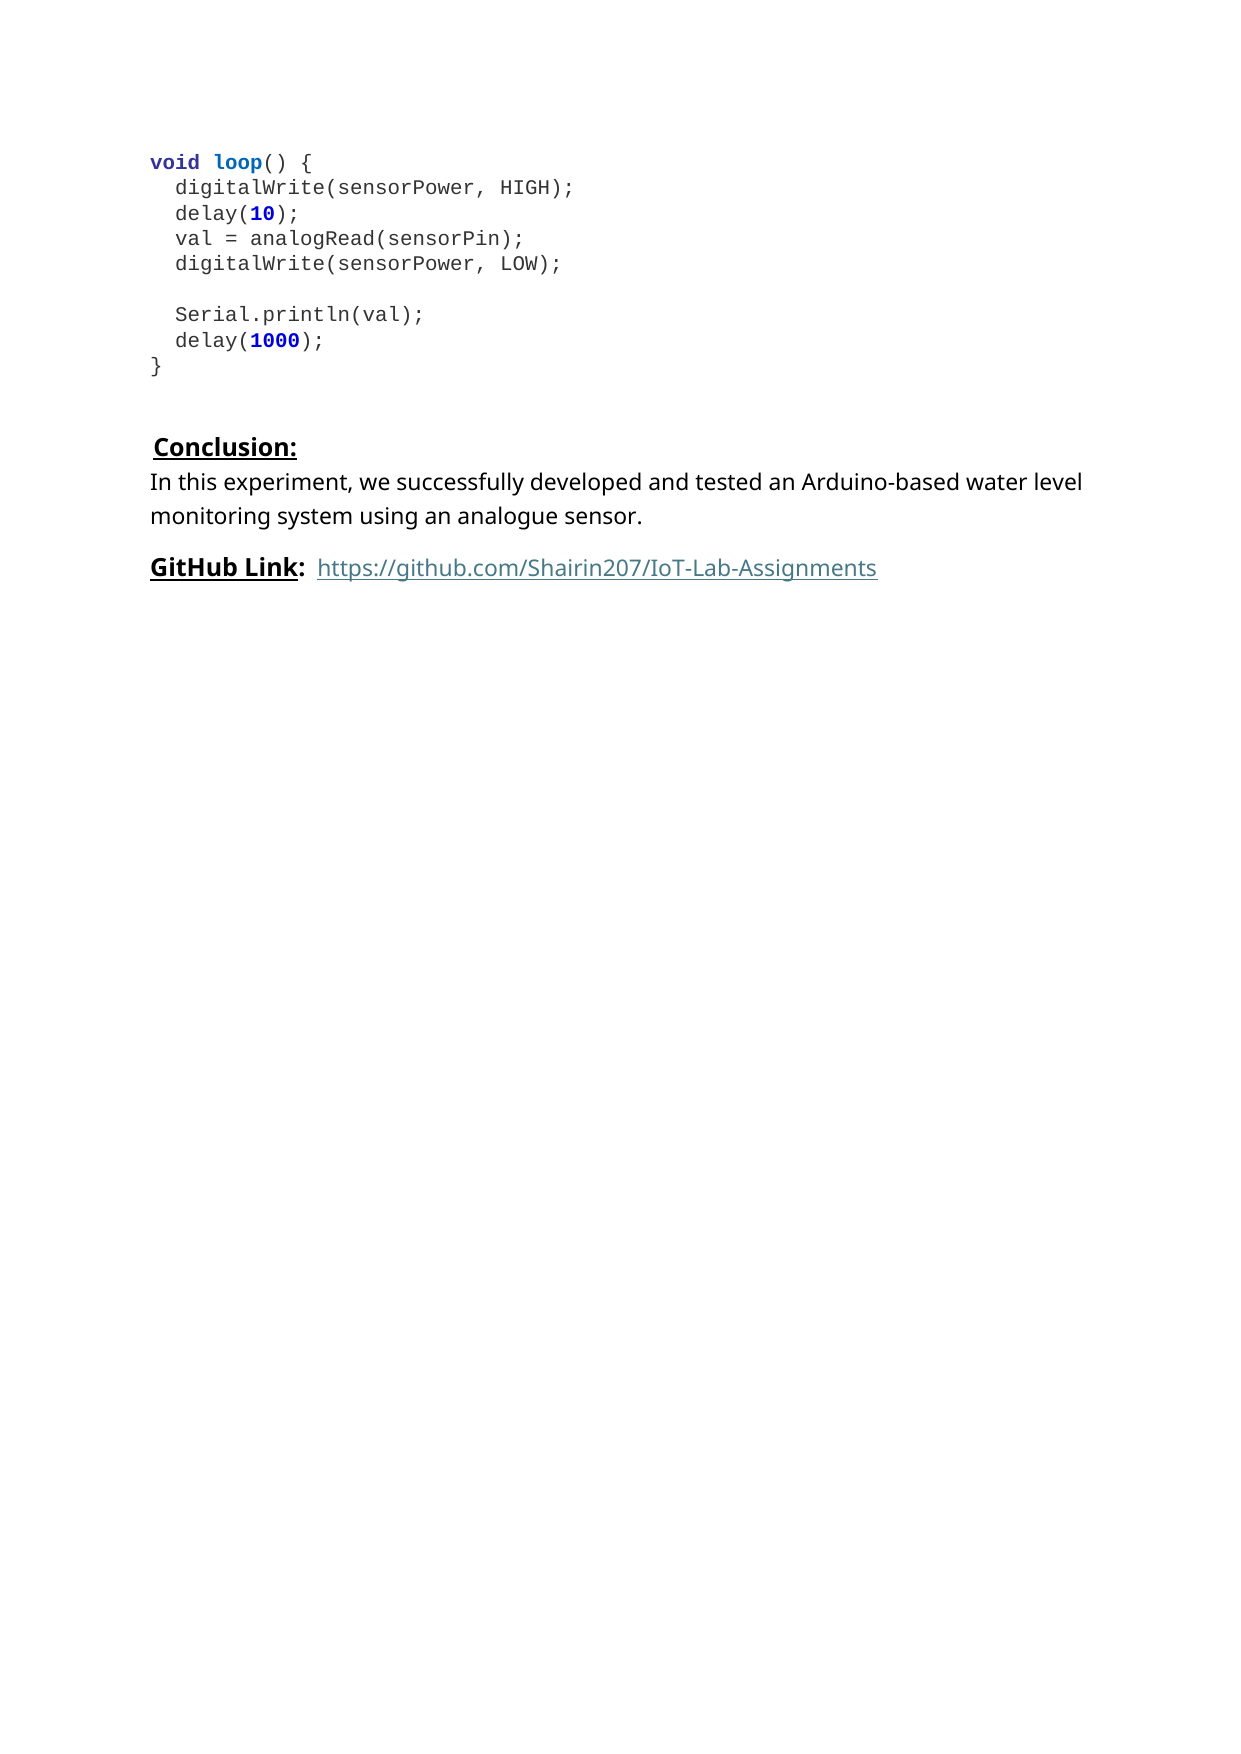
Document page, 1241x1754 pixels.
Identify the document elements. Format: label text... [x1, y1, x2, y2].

text GitHub Link: https://github.com/Shairin207/IoT-Lab-Assignments [150, 550, 1090, 584]
text In this experiment, we successfully developed and tested an Arduino-based water level monitoring system using an analogue sensor. [150, 466, 1090, 531]
text val = analogRead(sensorPin); [150, 226, 1090, 252]
text } [150, 353, 1090, 379]
text delay(10); [150, 201, 1090, 226]
text void loop() { [150, 150, 1090, 175]
text Serial.println(val); [150, 302, 1090, 328]
text Conclusion: [153, 429, 1090, 463]
text delay(1000); [150, 328, 1090, 353]
text digitalWrite(sensorPower, LOW); [150, 252, 1090, 277]
text digitalWrite(sensorPower, HIGH); [150, 175, 1090, 201]
